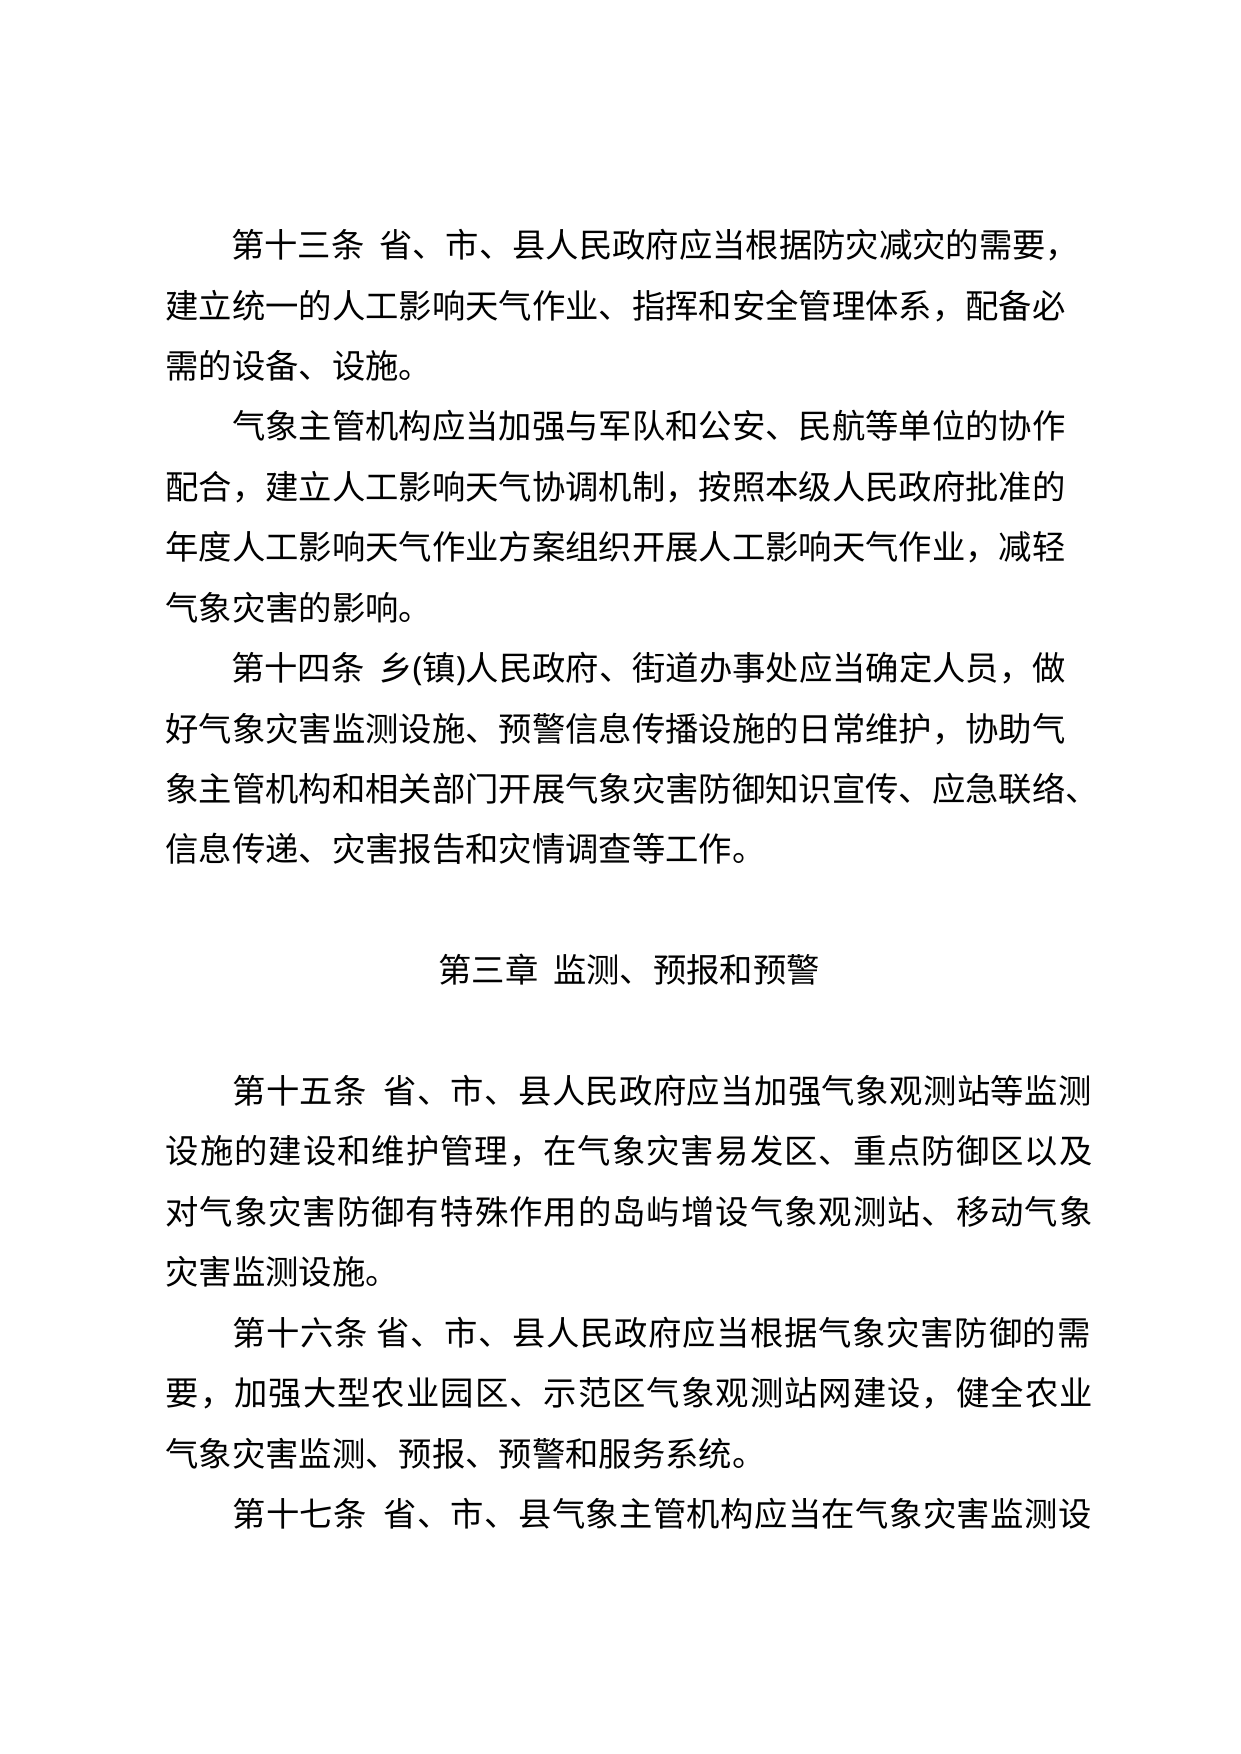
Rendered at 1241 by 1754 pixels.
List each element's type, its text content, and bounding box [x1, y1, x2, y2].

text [165, 1478, 1092, 1538]
text 第十六条 省、市、县人民政府应当根据气象灾害防御的需要，加强大型农业园区、示范区气象观测站网建设，健全农业气象灾害监测、预报、预警和服务系统。 [165, 1297, 1092, 1478]
text 第三章 监测、预报和预警 [165, 934, 1092, 995]
text 气象主管机构应当加强与军队和公安、民航等单位的协作配合，建立人工影响天气协调机制，按照本级人民政府批准的年度人工影响天气作业方案组织开展人工影响天气作业，减轻气象灾害的影响。 [165, 391, 1092, 632]
text 第十四条 乡(镇)人民政府、街道办事处应当确定人员，做好气象灾害监测设施、预警信息传播设施的日常维护，协助气象主管机构和相关部门开展气象灾害防御知识宣传、应急联络、信息传递、灾害报告和灾情调查等工作。 [165, 632, 1092, 874]
text 第十五条 省、市、县人民政府应当加强气象观测站等监测设施的建设和维护管理，在气象灾害易发区、重点防御区以及对气象灾害防御有特殊作用的岛屿增设气象观测站、移动气象灾害监测设施。 [165, 1055, 1092, 1297]
text 第十三条 省、市、县人民政府应当根据防灾减灾的需要，建立统一的人工影响天气作业、指挥和安全管理体系，配备必需的设备、设施。 [165, 209, 1092, 391]
